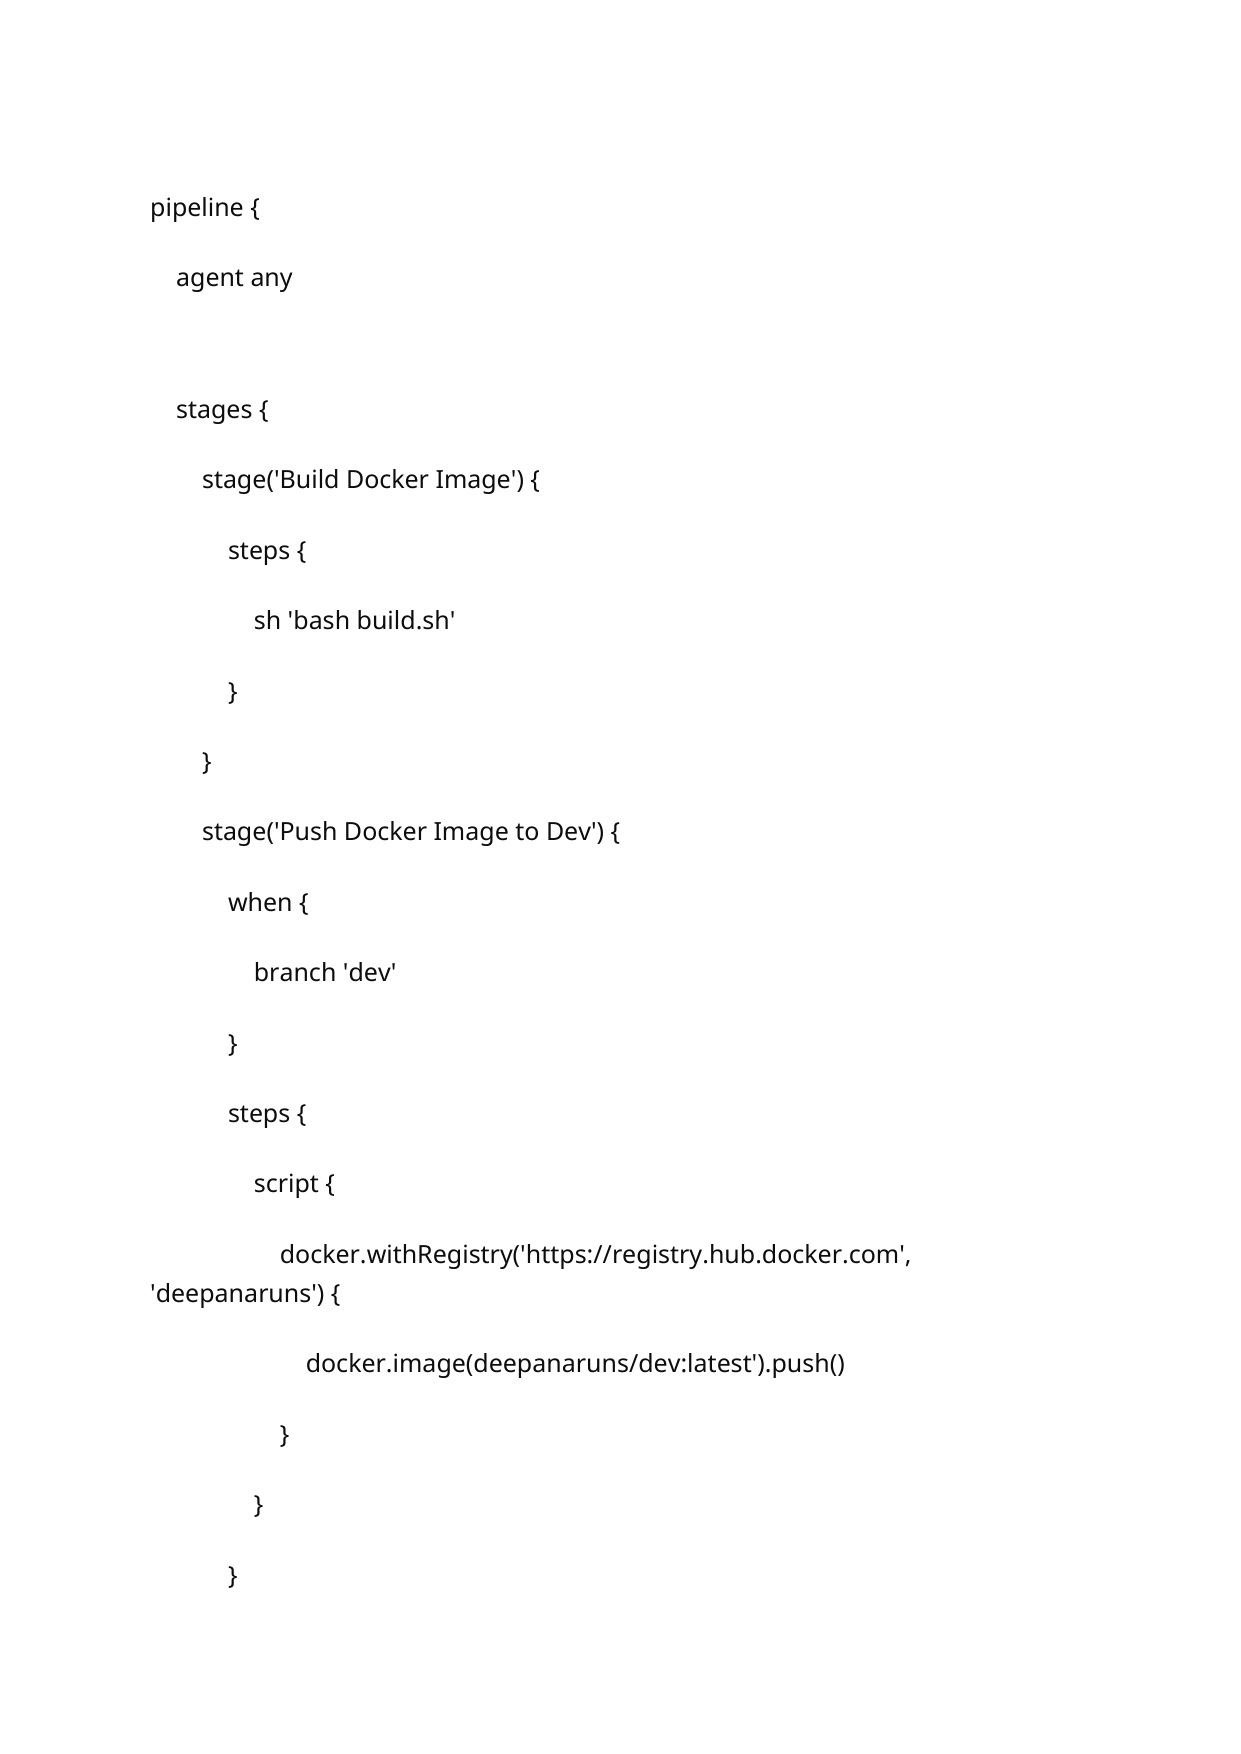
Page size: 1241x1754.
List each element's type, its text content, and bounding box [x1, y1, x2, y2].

text docker.withRegistry('https://registry.hub.docker.com', 'deepanaruns') { [150, 1236, 1090, 1310]
text } [150, 1416, 1090, 1451]
text script { [150, 1166, 1090, 1200]
text } [150, 1557, 1090, 1591]
text docker.image(deepanaruns/dev:latest').push() [150, 1346, 1090, 1380]
text sh 'bash build.sh' [150, 603, 1090, 637]
text } [150, 673, 1090, 707]
text } [150, 1025, 1090, 1059]
text stage('Push Docker Image to Dev') { [150, 814, 1090, 848]
text steps { [150, 532, 1090, 566]
text } [150, 1487, 1090, 1521]
text when { [150, 884, 1090, 918]
text stage('Build Docker Image') { [150, 462, 1090, 496]
text branch 'dev' [150, 955, 1090, 989]
text steps { [150, 1096, 1090, 1130]
text agent any [150, 259, 1090, 294]
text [150, 150, 1090, 223]
text stages { [150, 391, 1090, 426]
text } [150, 743, 1090, 778]
